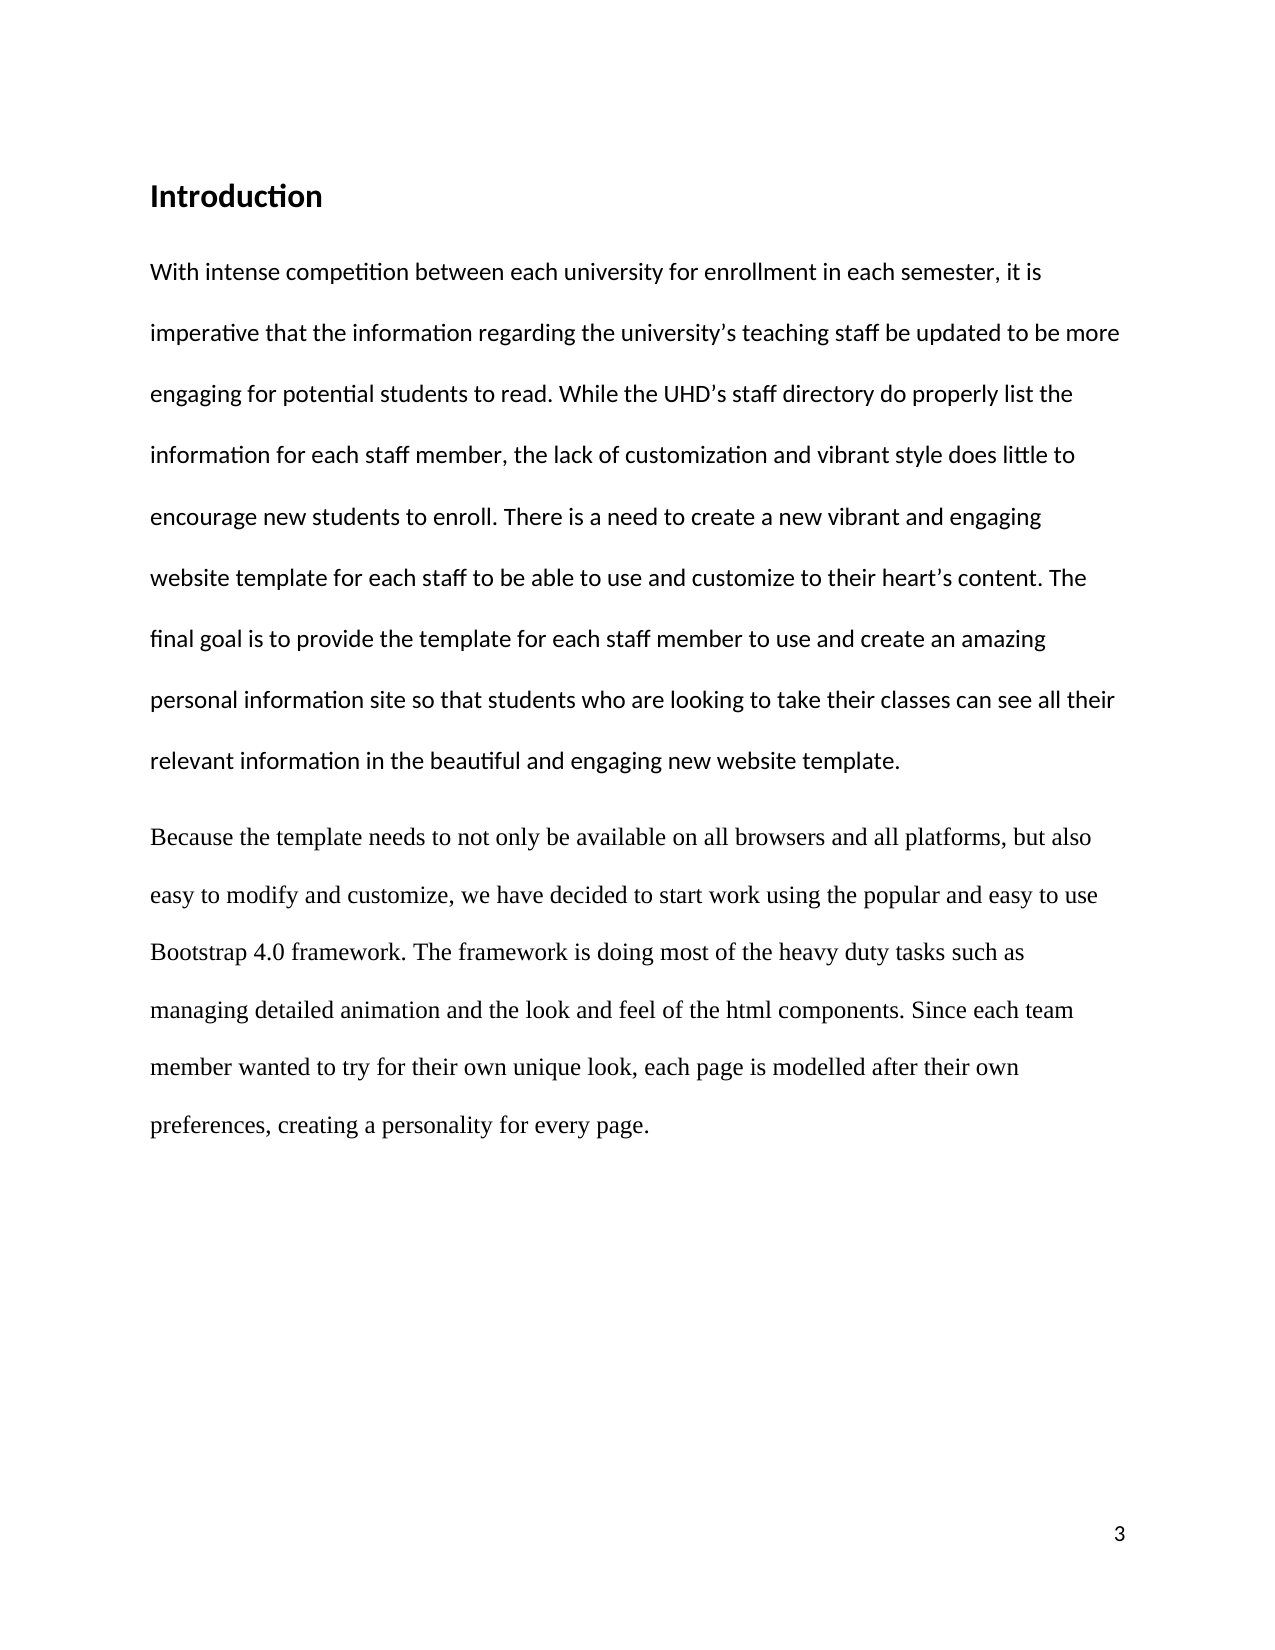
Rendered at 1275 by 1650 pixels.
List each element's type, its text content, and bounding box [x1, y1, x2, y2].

text Because the template needs to not only be available on all browsers and all platforms, but also easy to modify and customize, we have decided to start work using the popular and easy to use Bootstrap 4.0 framework. The framework is doing most of the heavy duty tasks such as managing detailed animation and the look and feel of the html components. Since each team member wanted to try for their own unique look, each page is modelled after their own preferences, creating a personality for every page. [150, 822, 1125, 1139]
text With intense competition between each university for enrollment in each semester, it is imperative that the information regarding the university’s teaching staff be updated to be more engaging for potential students to read. While the UHD’s staff directory do properly list the information for each staff member, the lack of customization and vibrant style does little to encourage new students to enroll. There is a need to create a new vibrant and engaging website template for each staff to be able to use and customize to their heart’s content. The final goal is to provide the template for each staff member to use and create an amazing personal information site so that students who are looking to take their classes can see all their relevant information in the beautiful and engaging new website template. [150, 256, 1125, 775]
subtitle Introduction [150, 175, 1125, 216]
